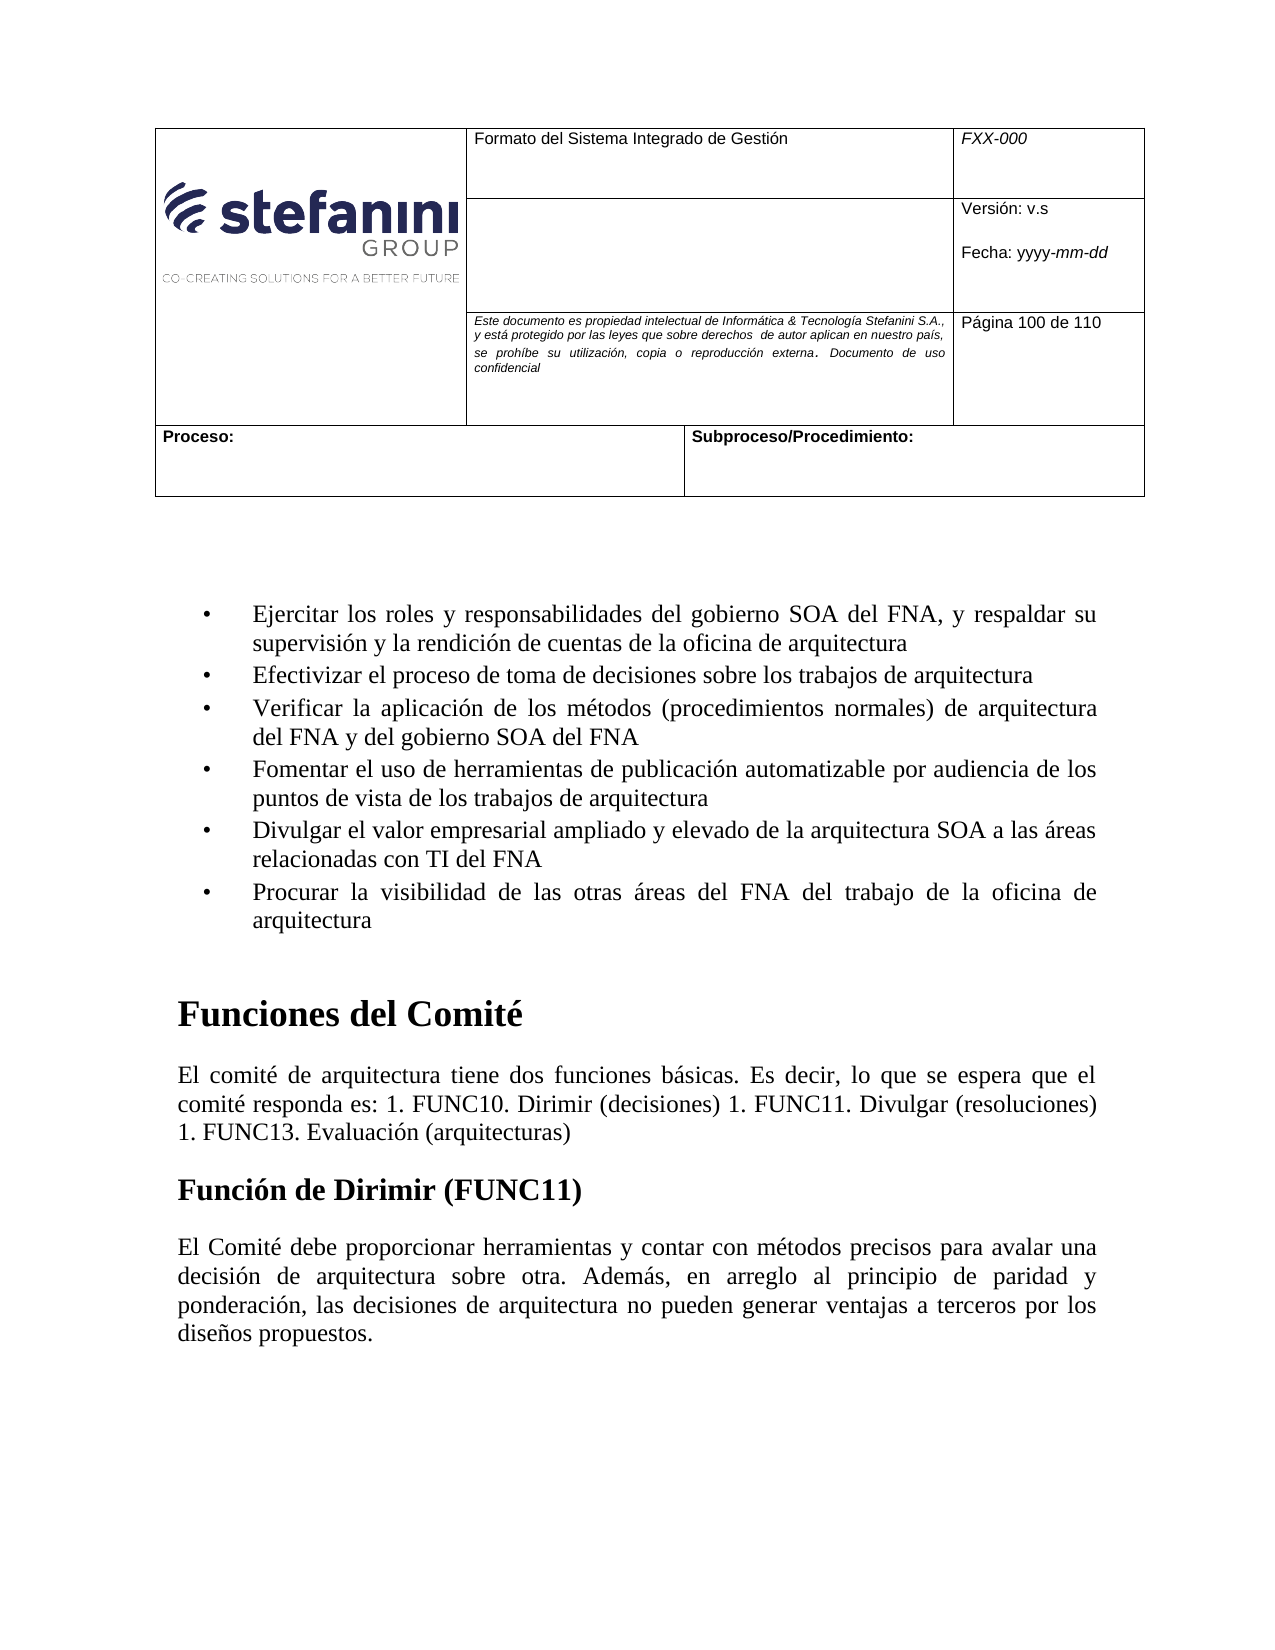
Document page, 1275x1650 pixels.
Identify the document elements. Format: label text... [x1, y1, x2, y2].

list Fomentar el uso de herramientas de publicación automatizable por audiencia de los puntos de vista de los trabajos de arquitectura [202, 754, 1098, 812]
list Verificar la aplicación de los métodos (procedimientos normales) de arquitectura del FNA y del gobierno SOA del FNA [202, 693, 1098, 751]
picture [162, 182, 460, 286]
list Ejercitar los roles y responsabilidades del gobierno SOA del FNA, y respaldar su supervisión y la rendición de cuentas de la oficina de arquitectura [202, 599, 1098, 657]
text El comité de arquitectura tiene dos funciones básicas. Es decir, lo que se espera que el comité responda es: 1. FUNC10. Dirimir (decisiones) 1. FUNC11. Divulgar (resoluciones) 1. FUNC13. Evaluación (arquitecturas) [177, 1060, 1098, 1146]
subtitle Función de Dirimir (FUNC11) [177, 1171, 1098, 1207]
subtitle Funciones del Comité [177, 992, 1098, 1035]
list Divulgar el valor empresarial ampliado y elevado de la arquitectura SOA a las áreas relacionadas con TI del FNA [202, 816, 1098, 873]
text El Comité debe proporcionar herramientas y contar con métodos precisos para avalar una decisión de arquitectura sobre otra. Además, en arreglo al principio de paridad y ponderación, las decisiones de arquitectura no pueden generar ventajas a terceros por los diseños propuestos. [177, 1232, 1098, 1347]
list Procurar la visibilidad de las otras áreas del FNA del trabajo de la oficina de arquitectura [202, 877, 1098, 934]
list Efectivizar el proceso de toma de decisiones sobre los trabajos de arquitectura [202, 661, 1098, 689]
